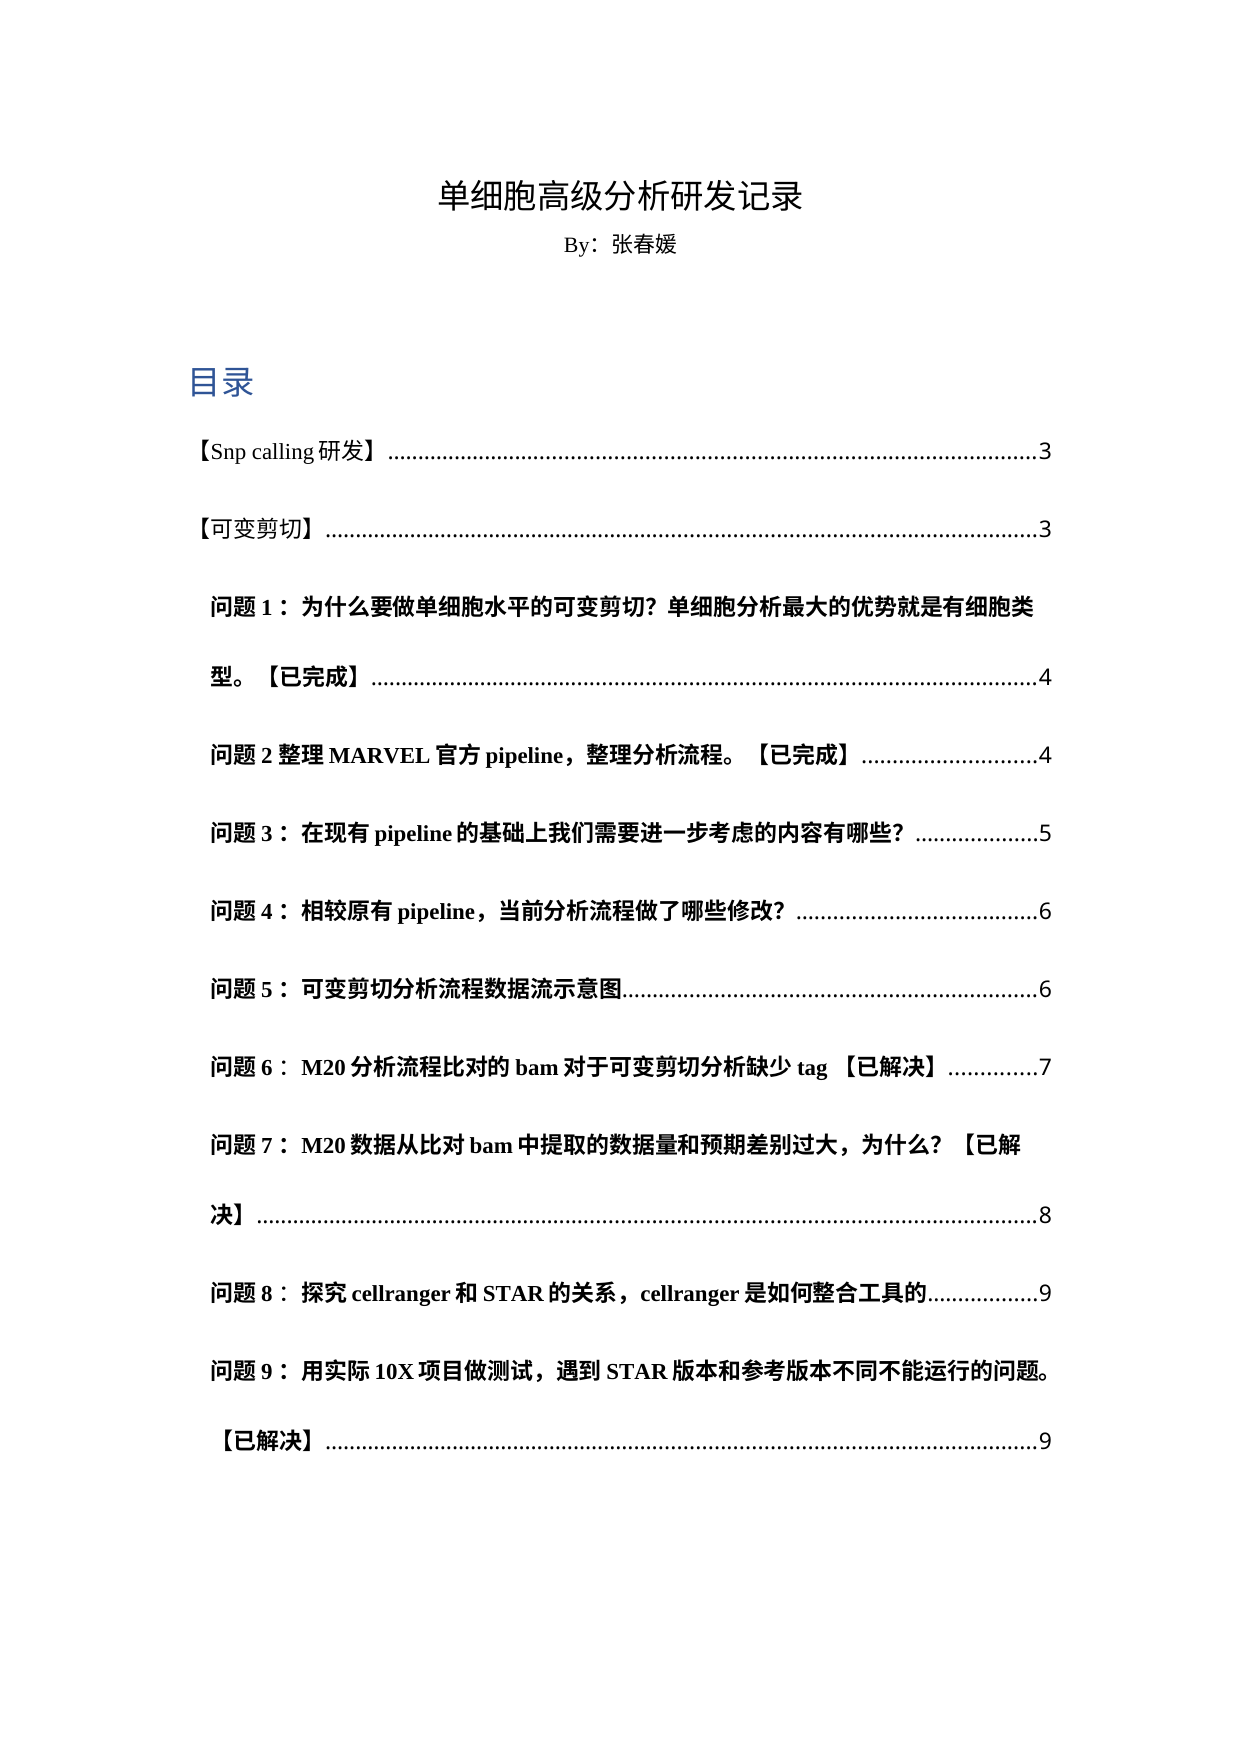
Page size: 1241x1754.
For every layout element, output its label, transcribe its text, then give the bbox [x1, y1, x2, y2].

text 单细胞高级分析研发记录 [187, 162, 1053, 227]
text By：张春媛 [187, 227, 1053, 259]
